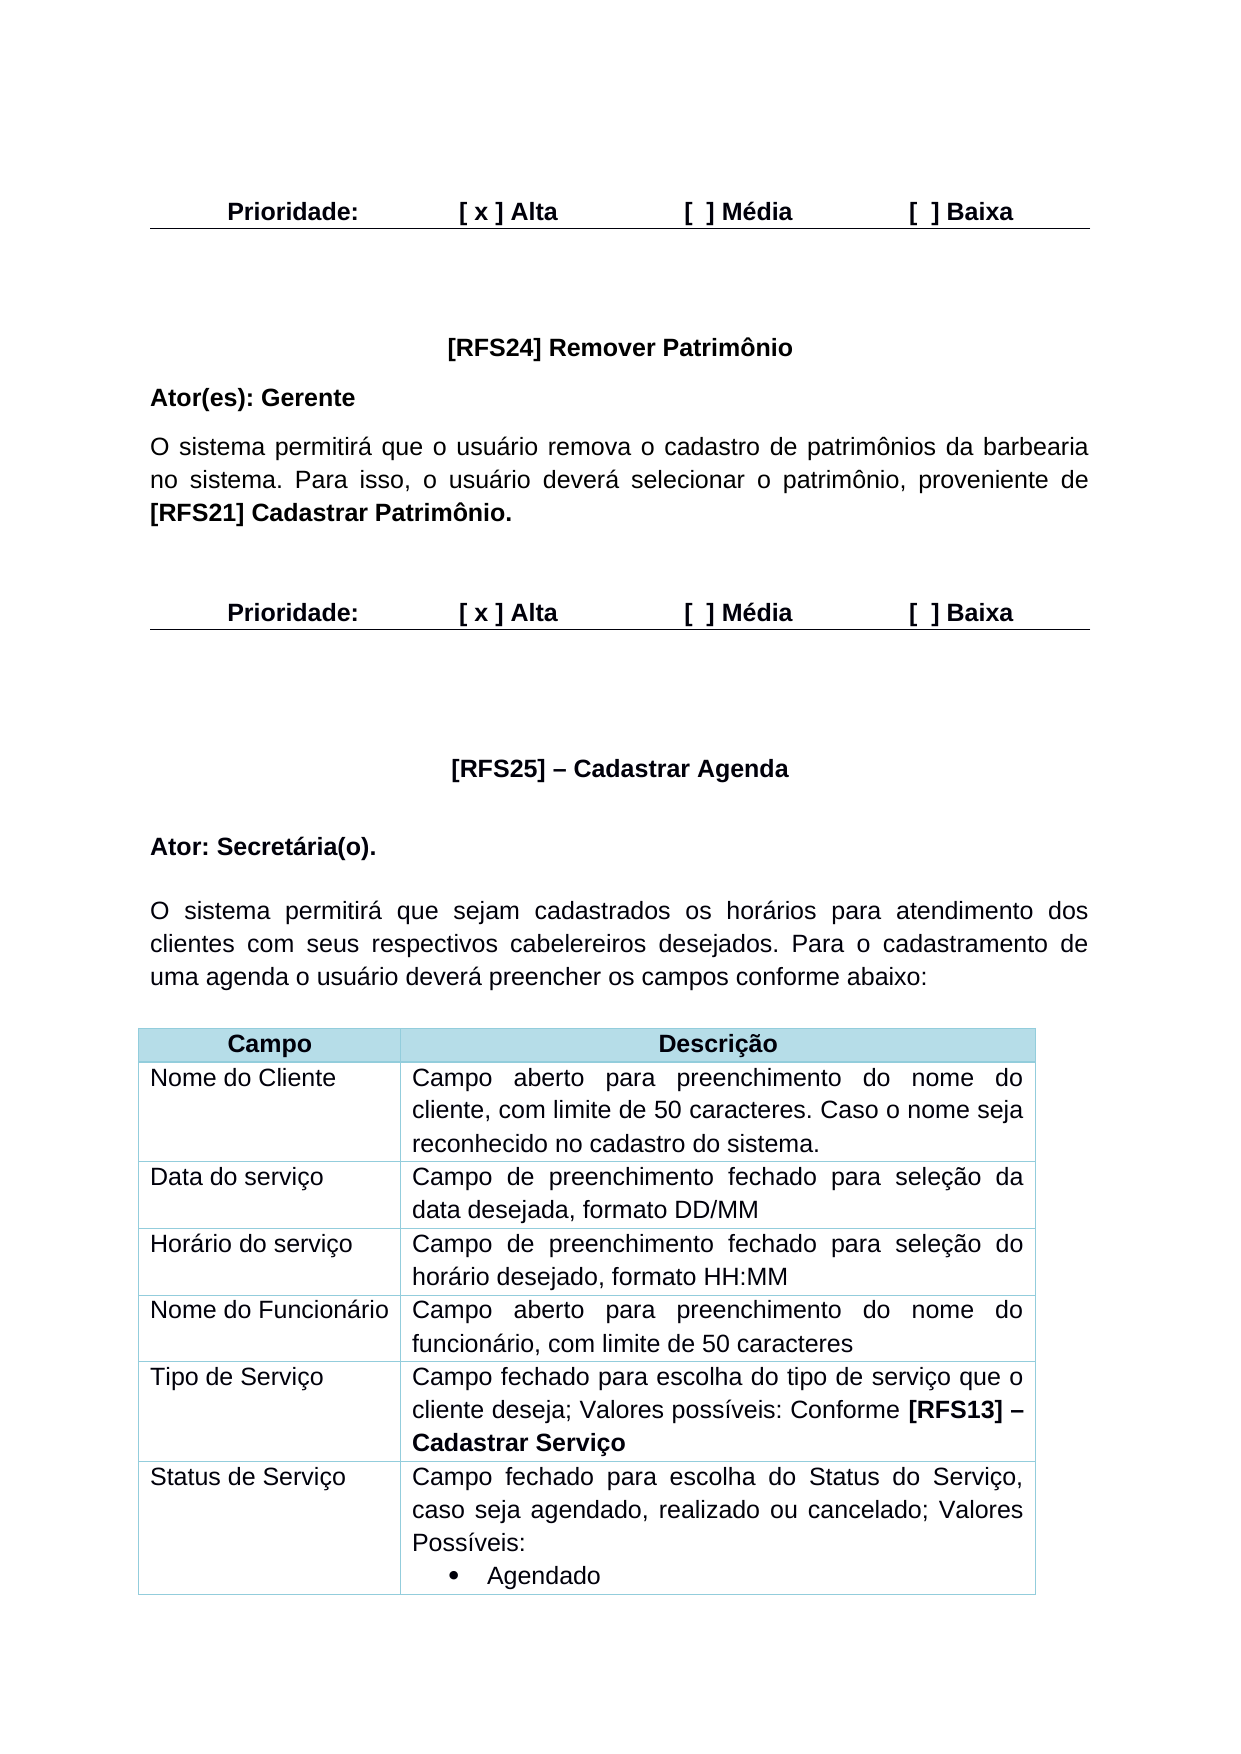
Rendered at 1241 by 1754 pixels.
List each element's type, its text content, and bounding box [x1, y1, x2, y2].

table_cell Campo fechado para escolha do Status do Serviço, caso seja agendado, realizado ou cancelado; Valores Possíveis: Agendado [401, 1462, 1035, 1594]
text O sistema permitirá que o usuário remova o cadastro de patrimônios da barbearia no sistema. Para isso, o usuário deverá selecionar o patrimônio, proveniente de [RFS21] Cadastrar Patrimônio. [150, 432, 1090, 527]
text Prioridade: [ x ] Alta [ ] Média [ ] Baixa [150, 598, 1090, 629]
text [RFS24] Remover Patrimônio [150, 333, 1090, 362]
table_cell Tipo de Serviço [139, 1362, 400, 1461]
table_header Descrição [401, 1029, 1035, 1061]
subtitle [RFS25] – Cadastrar Agenda [150, 753, 1090, 782]
table_cell Campo fechado para escolha do tipo de serviço que o cliente deseja; Valores possíveis: Conforme [RFS13] – Cadastrar Serviço [401, 1362, 1035, 1461]
table_cell Campo de preenchimento fechado para seleção do horário desejado, formato HH:MM [401, 1229, 1035, 1294]
table_cell Nome do Funcionário [139, 1296, 400, 1361]
table_header Campo [139, 1029, 400, 1061]
table_cell Campo aberto para preenchimento do nome do cliente, com limite de 50 caracteres. Caso o nome seja reconhecido no cadastro do sistema. [401, 1063, 1035, 1161]
text O sistema permitirá que sejam cadastrados os horários para atendimento dos clientes com seus respectivos cabelereiros desejados. Para o cadastramento de uma agenda o usuário deverá preencher os campos conforme abaixo: [150, 896, 1090, 991]
table_cell Status de Serviço [139, 1462, 400, 1594]
table_cell Nome do Cliente [139, 1063, 400, 1161]
table_cell Data do serviço [139, 1162, 400, 1228]
text Ator: Secretária(o). [150, 832, 1090, 861]
text Prioridade: [ x ] Alta [ ] Média [ ] Baixa [150, 197, 1090, 228]
table_cell Horário do serviço [139, 1229, 400, 1294]
table_cell Campo de preenchimento fechado para seleção da data desejada, formato DD/MM [401, 1162, 1035, 1228]
table_cell Campo aberto para preenchimento do nome do funcionário, com limite de 50 caracteres [401, 1296, 1035, 1361]
text Ator(es): Gerente [150, 383, 1090, 411]
